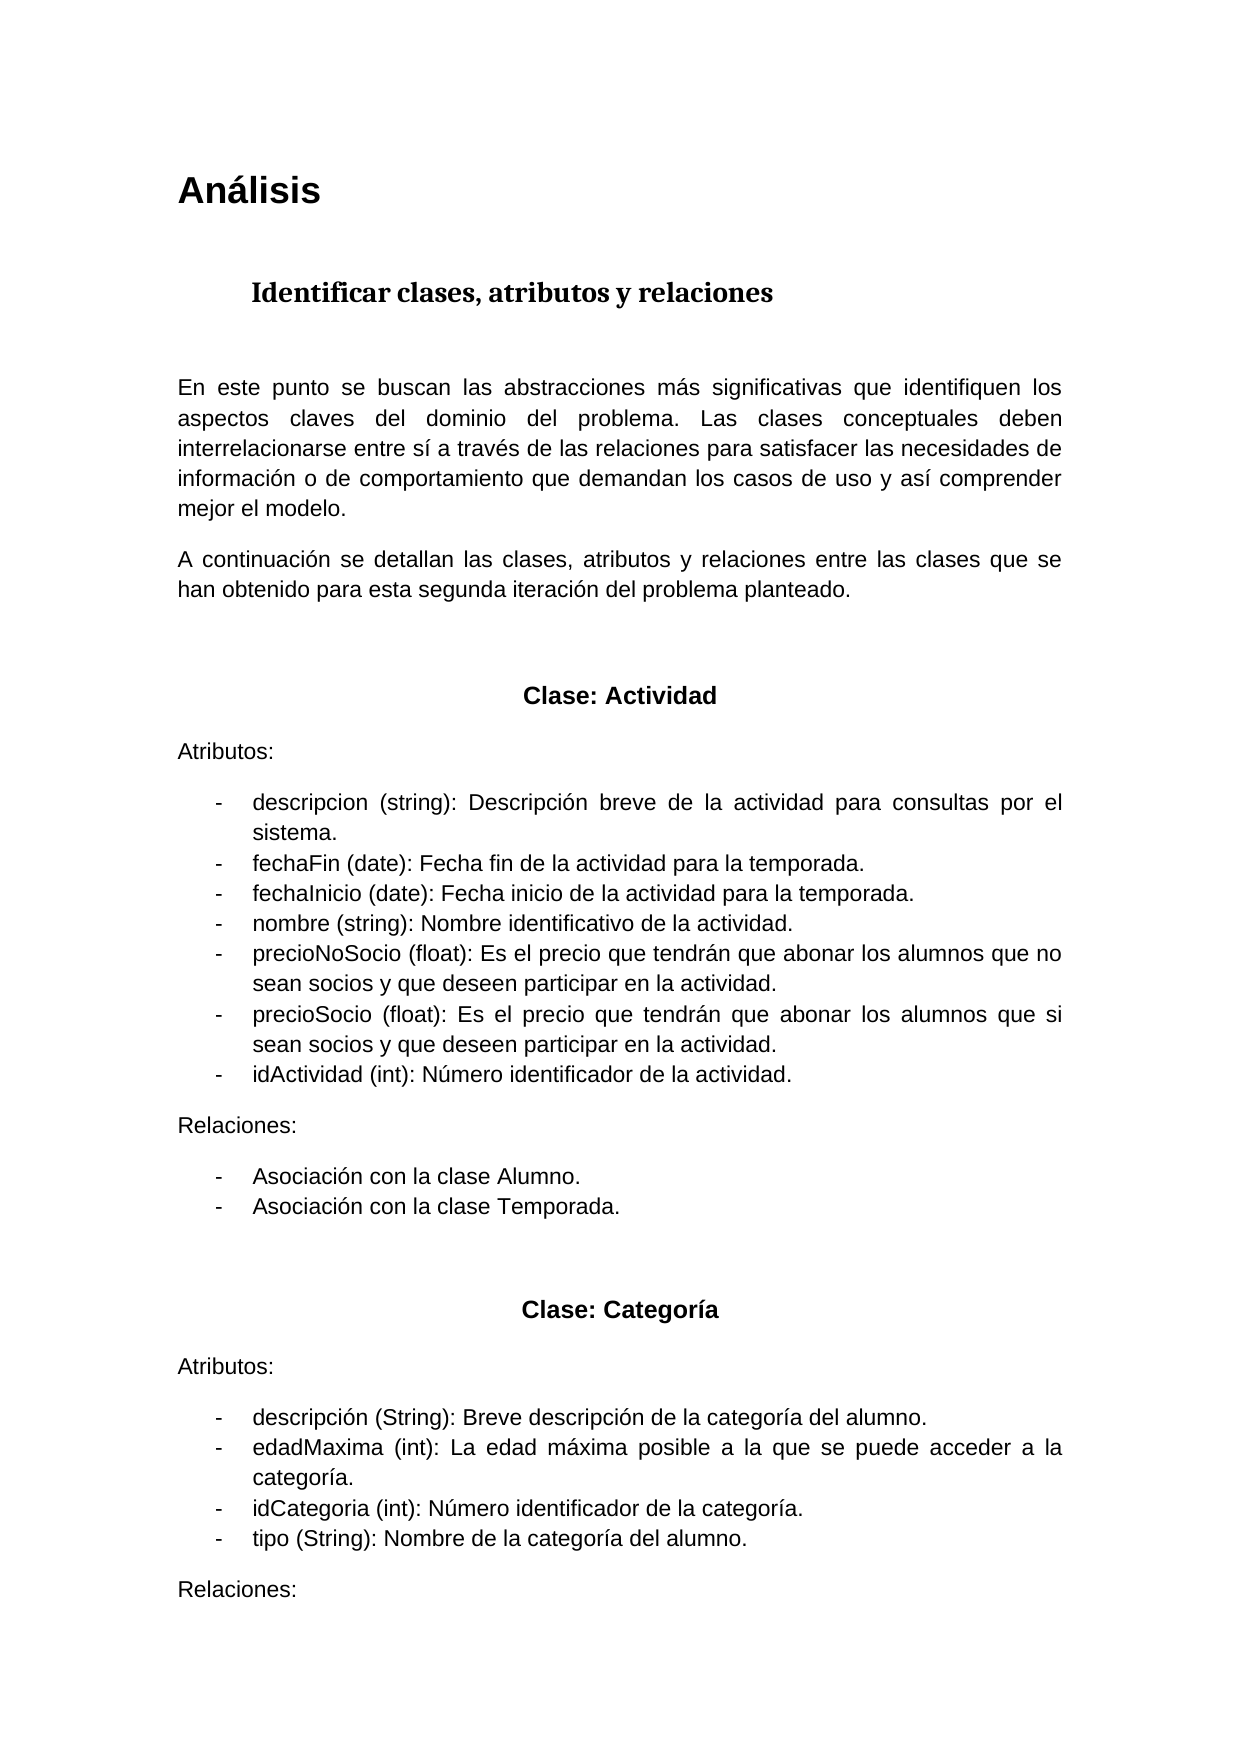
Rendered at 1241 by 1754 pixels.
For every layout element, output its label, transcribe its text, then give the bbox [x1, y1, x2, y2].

text Relaciones: [177, 1112, 1063, 1138]
list descripcion (string): Descripción breve de la actividad para consultas por el sistema. [215, 789, 1063, 846]
list Asociación con la clase Alumno. [215, 1163, 1063, 1189]
list idActividad (int): Número identificador de la actividad. [215, 1061, 1063, 1087]
subtitle Clase: Actividad [177, 681, 1063, 709]
list precioNoSocio (float): Es el precio que tendrán que abonar los alumnos que no sean socios y que deseen participar en la actividad. [215, 940, 1063, 997]
text En este punto se buscan las abstracciones más significativas que identifiquen los aspectos claves del dominio del problema. Las clases conceptuales deben interrelacionarse entre sí a través de las relaciones para satisfacer las necesidades de información o de comportamiento que demandan los casos de uso y así comprender mejor el modelo. [177, 374, 1063, 522]
text A continuación se detallan las clases, atributos y relaciones entre las clases que se han obtenido para esta segunda iteración del problema planteado. [177, 546, 1063, 603]
list Asociación con la clase Temporada. [215, 1193, 1063, 1220]
list edadMaxima (int): La edad máxima posible a la que se puede acceder a la categoría. [215, 1434, 1063, 1491]
list tipo (String): Nombre de la categoría del alumno. [215, 1525, 1063, 1551]
list fechaFin (date): Fecha fin de la actividad para la temporada. [215, 849, 1063, 876]
text Atributos: [177, 1353, 1063, 1379]
list descripción (String): Breve descripción de la categoría del alumno. [215, 1404, 1063, 1430]
list nombre (string): Nombre identificativo de la actividad. [215, 910, 1063, 936]
subtitle Identificar clases, atributos y relaciones [177, 276, 1063, 310]
text Atributos: [177, 738, 1063, 764]
list idCategoria (int): Número identificador de la categoría. [215, 1494, 1063, 1521]
subtitle Análisis [177, 168, 1063, 212]
list precioSocio (float): Es el precio que tendrán que abonar los alumnos que si sean socios y que deseen participar en la actividad. [215, 1001, 1063, 1057]
list fechaInicio (date): Fecha inicio de la actividad para la temporada. [215, 880, 1063, 906]
subtitle Clase: Categoría [177, 1295, 1063, 1324]
text Relaciones: [177, 1576, 1063, 1602]
